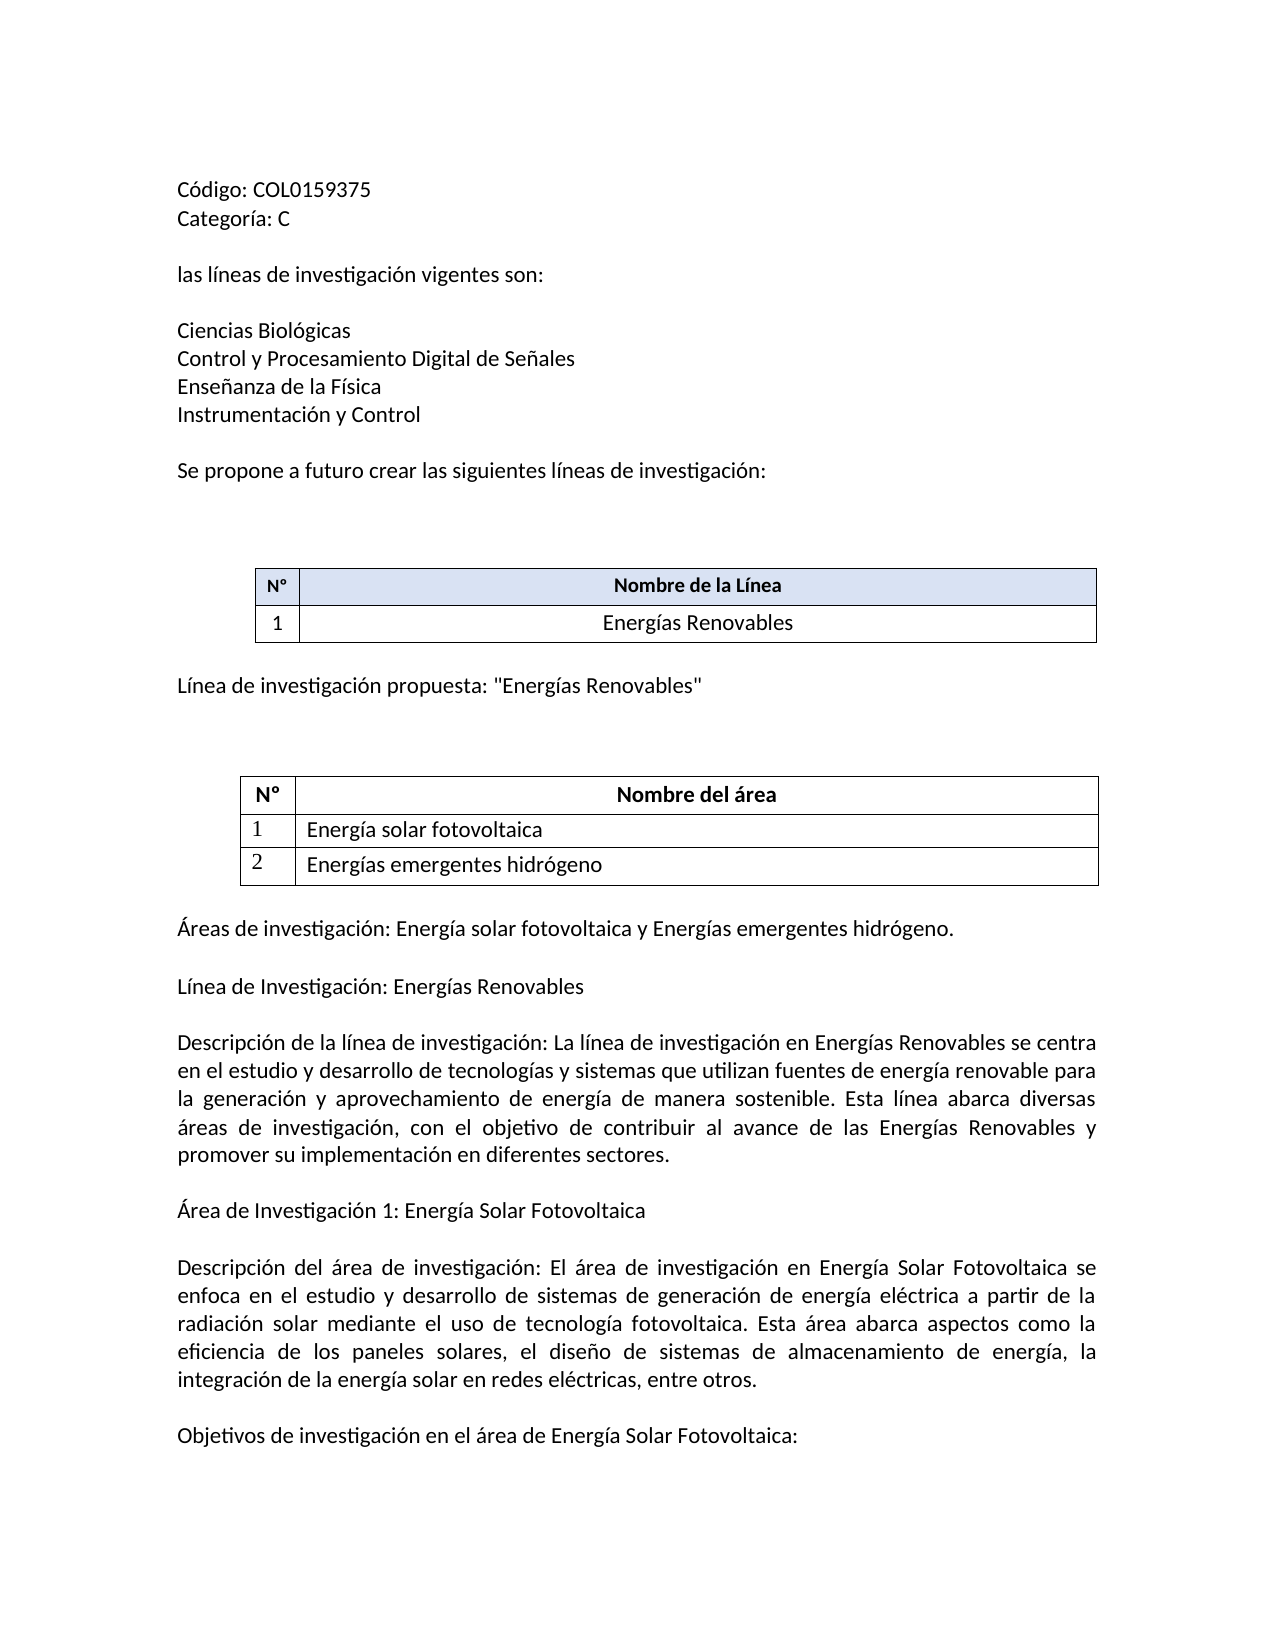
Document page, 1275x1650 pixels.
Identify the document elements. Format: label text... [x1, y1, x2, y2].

table_cell Energías emergentes hidrógeno [296, 848, 1098, 885]
table_header Nombre de la Línea [300, 569, 1096, 605]
table_cell 2 [241, 848, 295, 885]
table_cell 1 [256, 606, 299, 642]
text Categoría: C [177, 204, 1098, 232]
text Código: COL0159375 [177, 176, 1098, 204]
text Control y Procesamiento Digital de Señales [177, 344, 1098, 372]
table_header Nº [256, 569, 299, 605]
text Descripción del área de investigación: El área de investigación en Energía Solar Fotovoltaica se enfoca en el estudio y desarrollo de sistemas de generación de energía eléctrica a partir de la radiación solar mediante el uso de tecnología fotovoltaica. Esta área abarca aspectos como la eficiencia de los paneles solares, el diseño de sistemas de almacenamiento de energía, la integración de la energía solar en redes eléctricas, entre otros. [177, 1253, 1098, 1393]
text Ciencias Biológicas [177, 316, 1098, 344]
table_cell Energías Renovables [300, 606, 1096, 642]
text Descripción de la línea de investigación: La línea de investigación en Energías Renovables se centra en el estudio y desarrollo de tecnologías y sistemas que utilizan fuentes de energía renovable para la generación y aprovechamiento de energía de manera sostenible. Esta línea abarca diversas áreas de investigación, con el objetivo de contribuir al avance de las Energías Renovables y promover su implementación en diferentes sectores. [177, 1028, 1098, 1169]
text Línea de investigación propuesta: "Energías Renovables" [177, 671, 1098, 699]
text las líneas de investigación vigentes son: [177, 260, 1098, 288]
text Instrumentación y Control [177, 400, 1098, 428]
table_cell Energía solar fotovoltaica [296, 815, 1098, 847]
text Área de Investigación 1: Energía Solar Fotovoltaica [177, 1197, 1098, 1225]
table_header Nombre del área [296, 777, 1098, 814]
text Objetivos de investigación en el área de Energía Solar Fotovoltaica: [177, 1421, 1098, 1449]
text Áreas de investigación: Energía solar fotovoltaica y Energías emergentes hidrógeno. [177, 914, 1098, 942]
text Enseñanza de la Física [177, 372, 1098, 400]
text Línea de Investigación: Energías Renovables [177, 972, 1098, 1001]
table_cell 1 [241, 815, 295, 847]
table_header Nº [241, 777, 295, 814]
text Se propone a futuro crear las siguientes líneas de investigación: [177, 456, 1098, 484]
